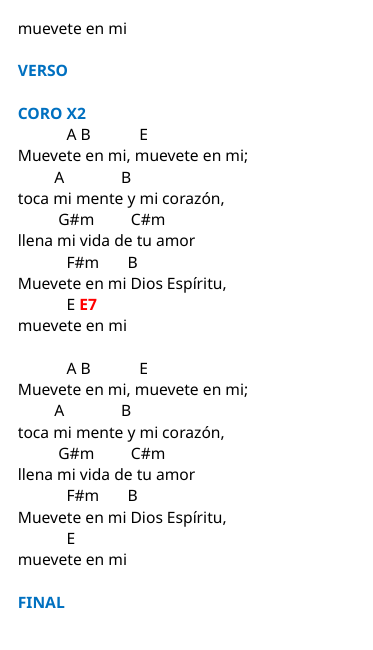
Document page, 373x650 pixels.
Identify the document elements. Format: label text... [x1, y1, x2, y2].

text Muevete en mi, muevete en mi; [18, 145, 354, 166]
text Muevete en mi, muevete en mi; [18, 379, 354, 400]
text muevete en mi [18, 549, 354, 570]
text muevete en mi [18, 315, 354, 336]
text G#m C#m [18, 443, 354, 464]
text F#m B [18, 251, 354, 273]
text A B E [18, 358, 354, 379]
text toca mi mente y mi corazón, [18, 188, 354, 209]
text Muevete en mi Dios Espíritu, [18, 506, 354, 528]
text A B [18, 400, 354, 421]
text muevete en mi [18, 18, 354, 39]
text A B [18, 166, 354, 188]
text A B E [18, 124, 354, 145]
text CORO X2 [18, 103, 354, 124]
text E [18, 528, 354, 549]
text F#m B [18, 485, 354, 506]
text toca mi mente y mi corazón, [18, 421, 354, 443]
text llena mi vida de tu amor [18, 464, 354, 485]
text FINAL [18, 591, 354, 613]
text Muevete en mi Dios Espíritu, [18, 273, 354, 294]
text llena mi vida de tu amor [18, 230, 354, 251]
text E E7 [18, 294, 354, 315]
text G#m C#m [18, 209, 354, 230]
text VERSO [18, 60, 354, 81]
